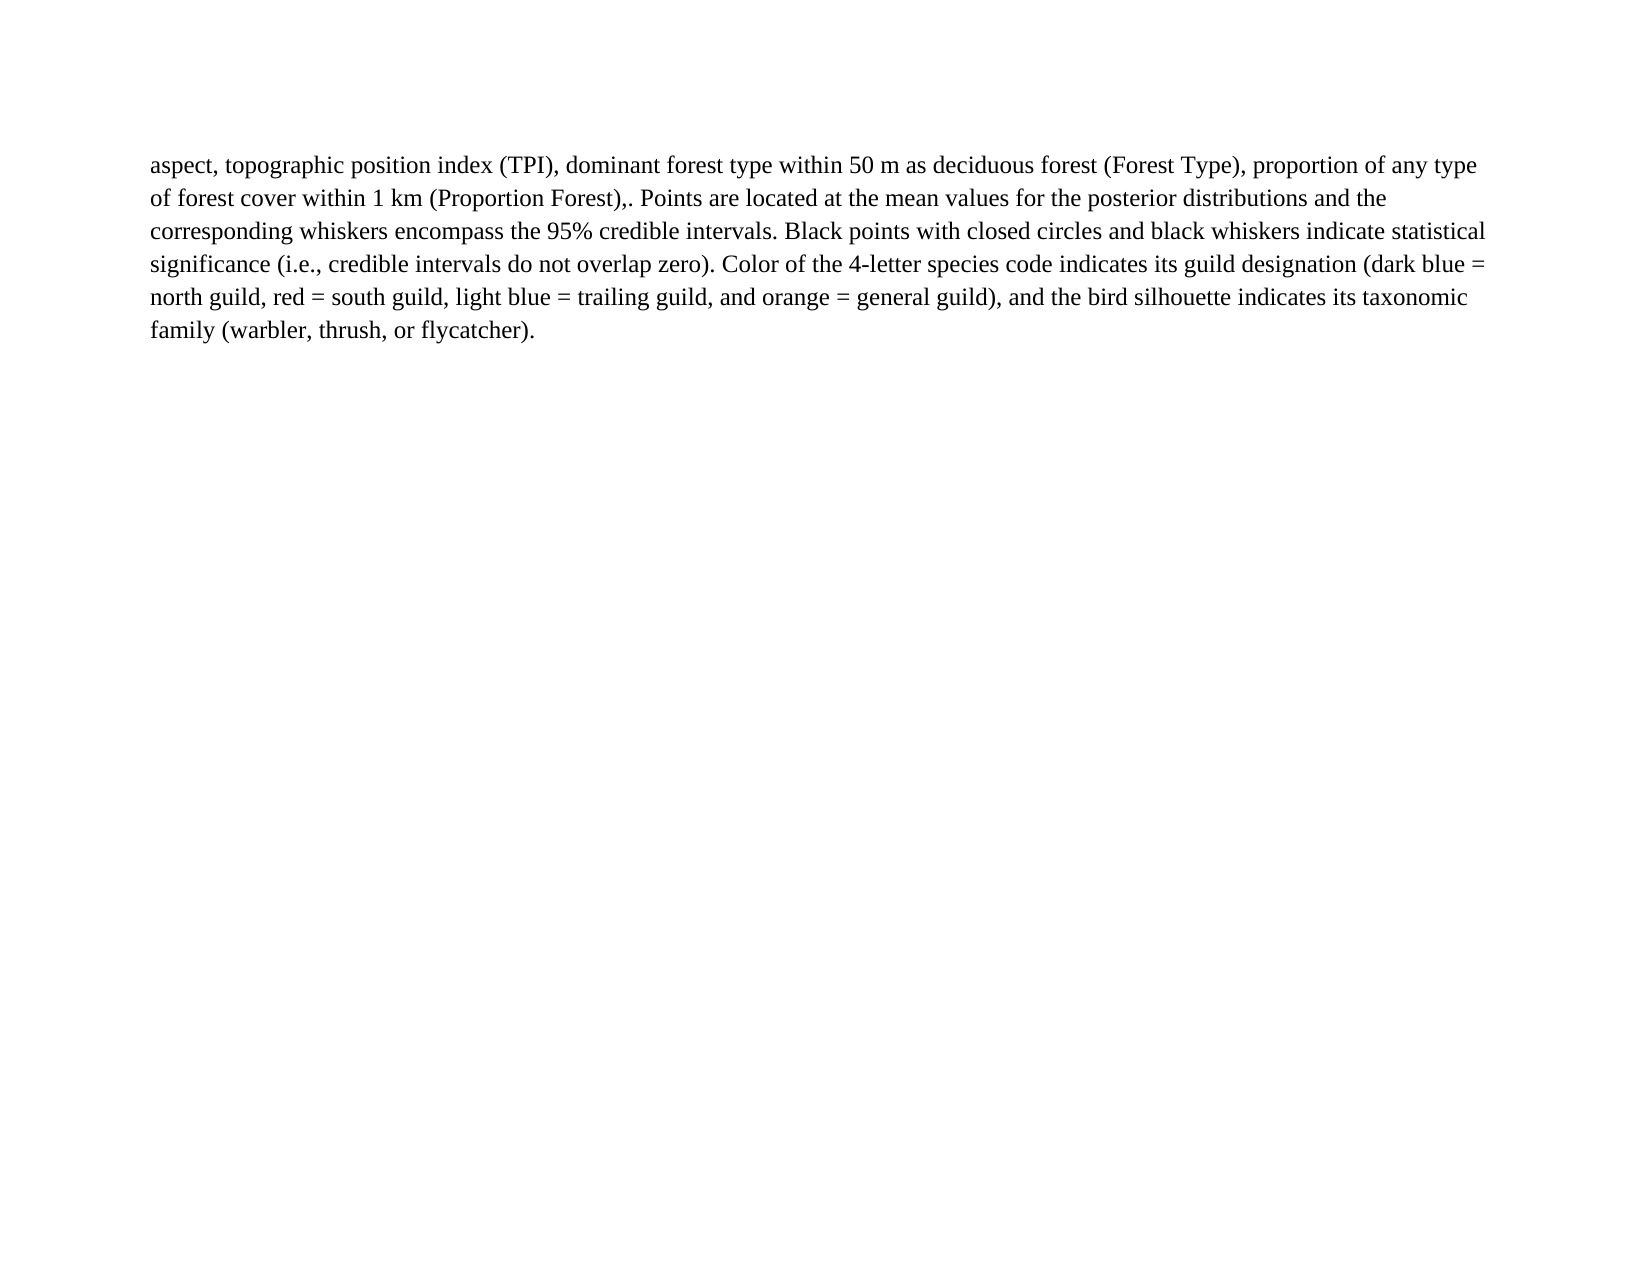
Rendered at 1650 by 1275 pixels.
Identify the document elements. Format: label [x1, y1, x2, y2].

text [150, 150, 1500, 344]
